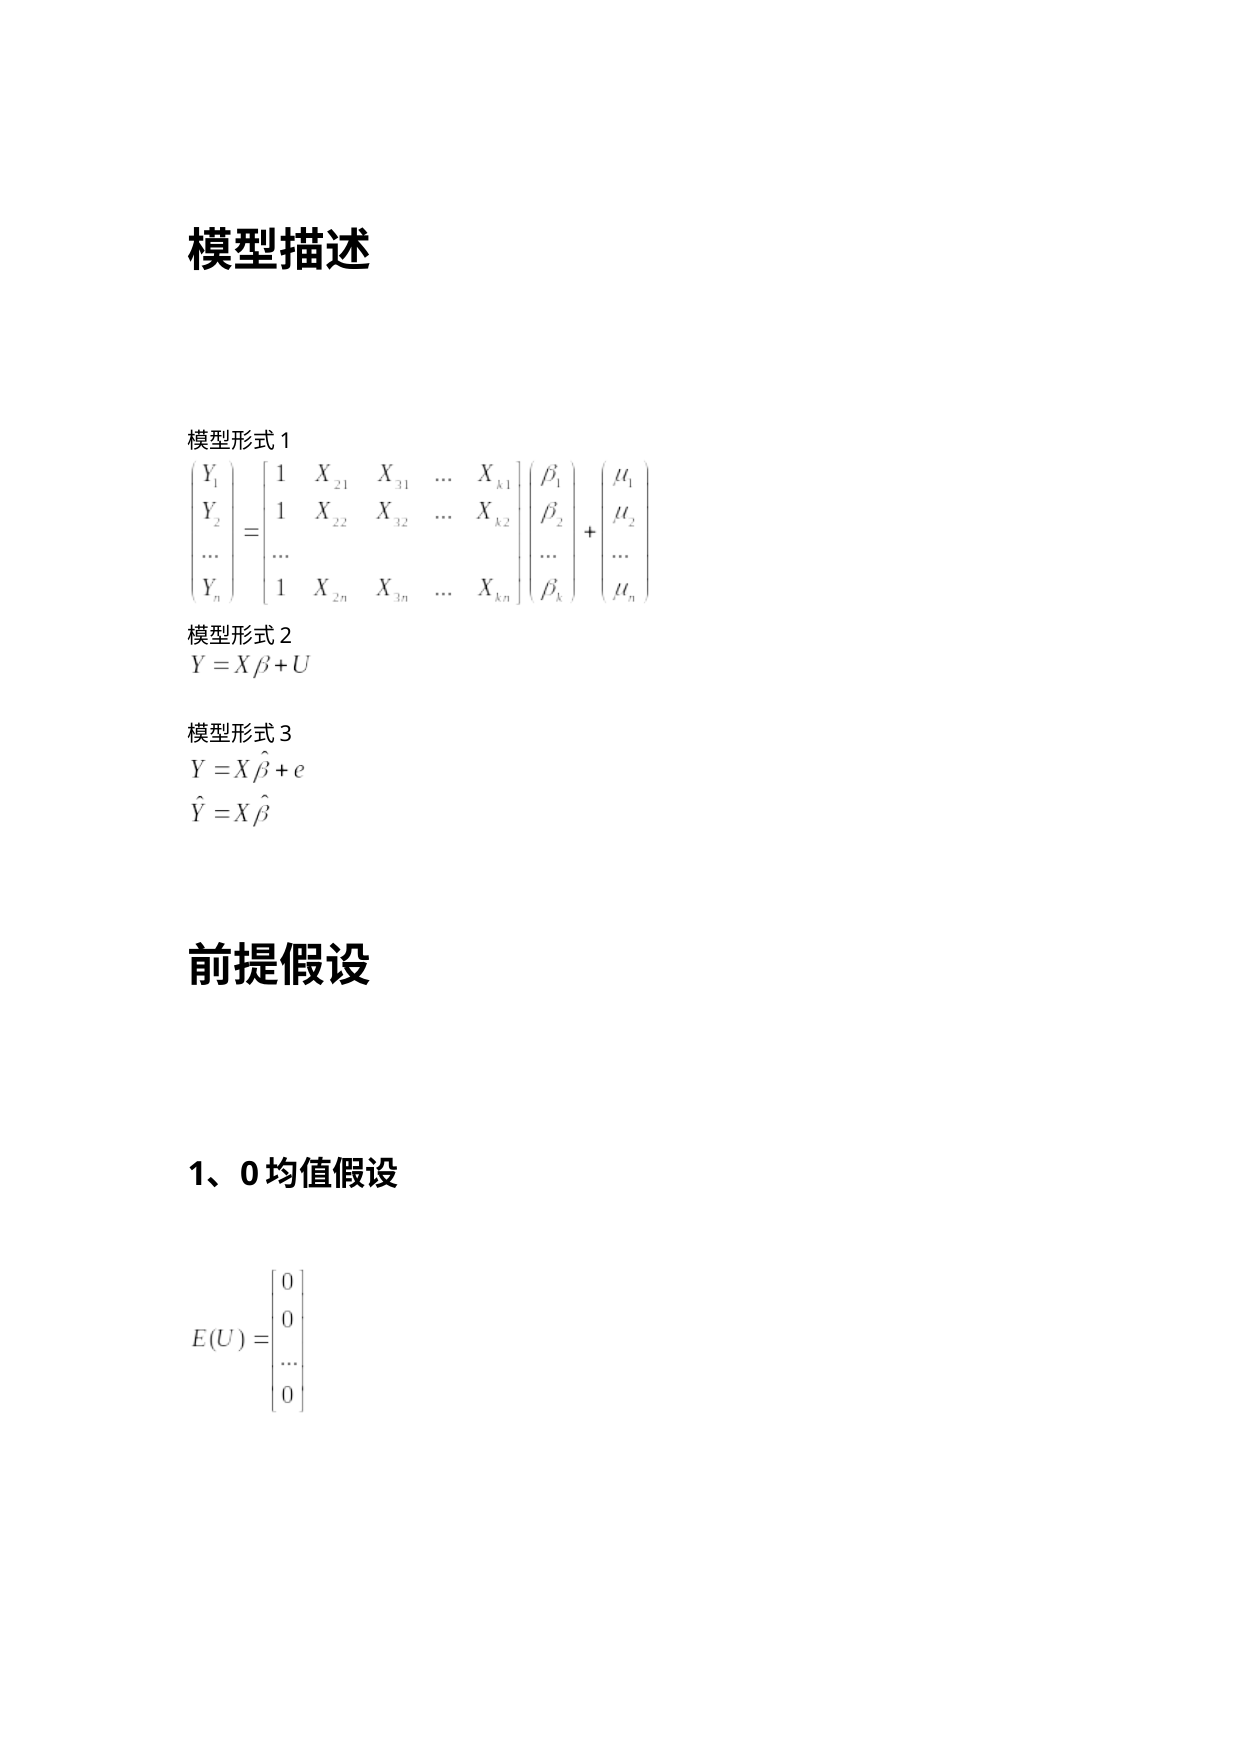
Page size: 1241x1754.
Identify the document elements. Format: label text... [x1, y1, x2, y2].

subtitle 1、0均值假设 [187, 1139, 1053, 1204]
text 模型形式2 [187, 618, 1053, 650]
subtitle 模型描述 [187, 197, 1053, 295]
subtitle 前提假设 [187, 913, 1053, 1011]
text 模型形式1 [187, 423, 1053, 455]
text 模型形式3 [187, 715, 1053, 748]
